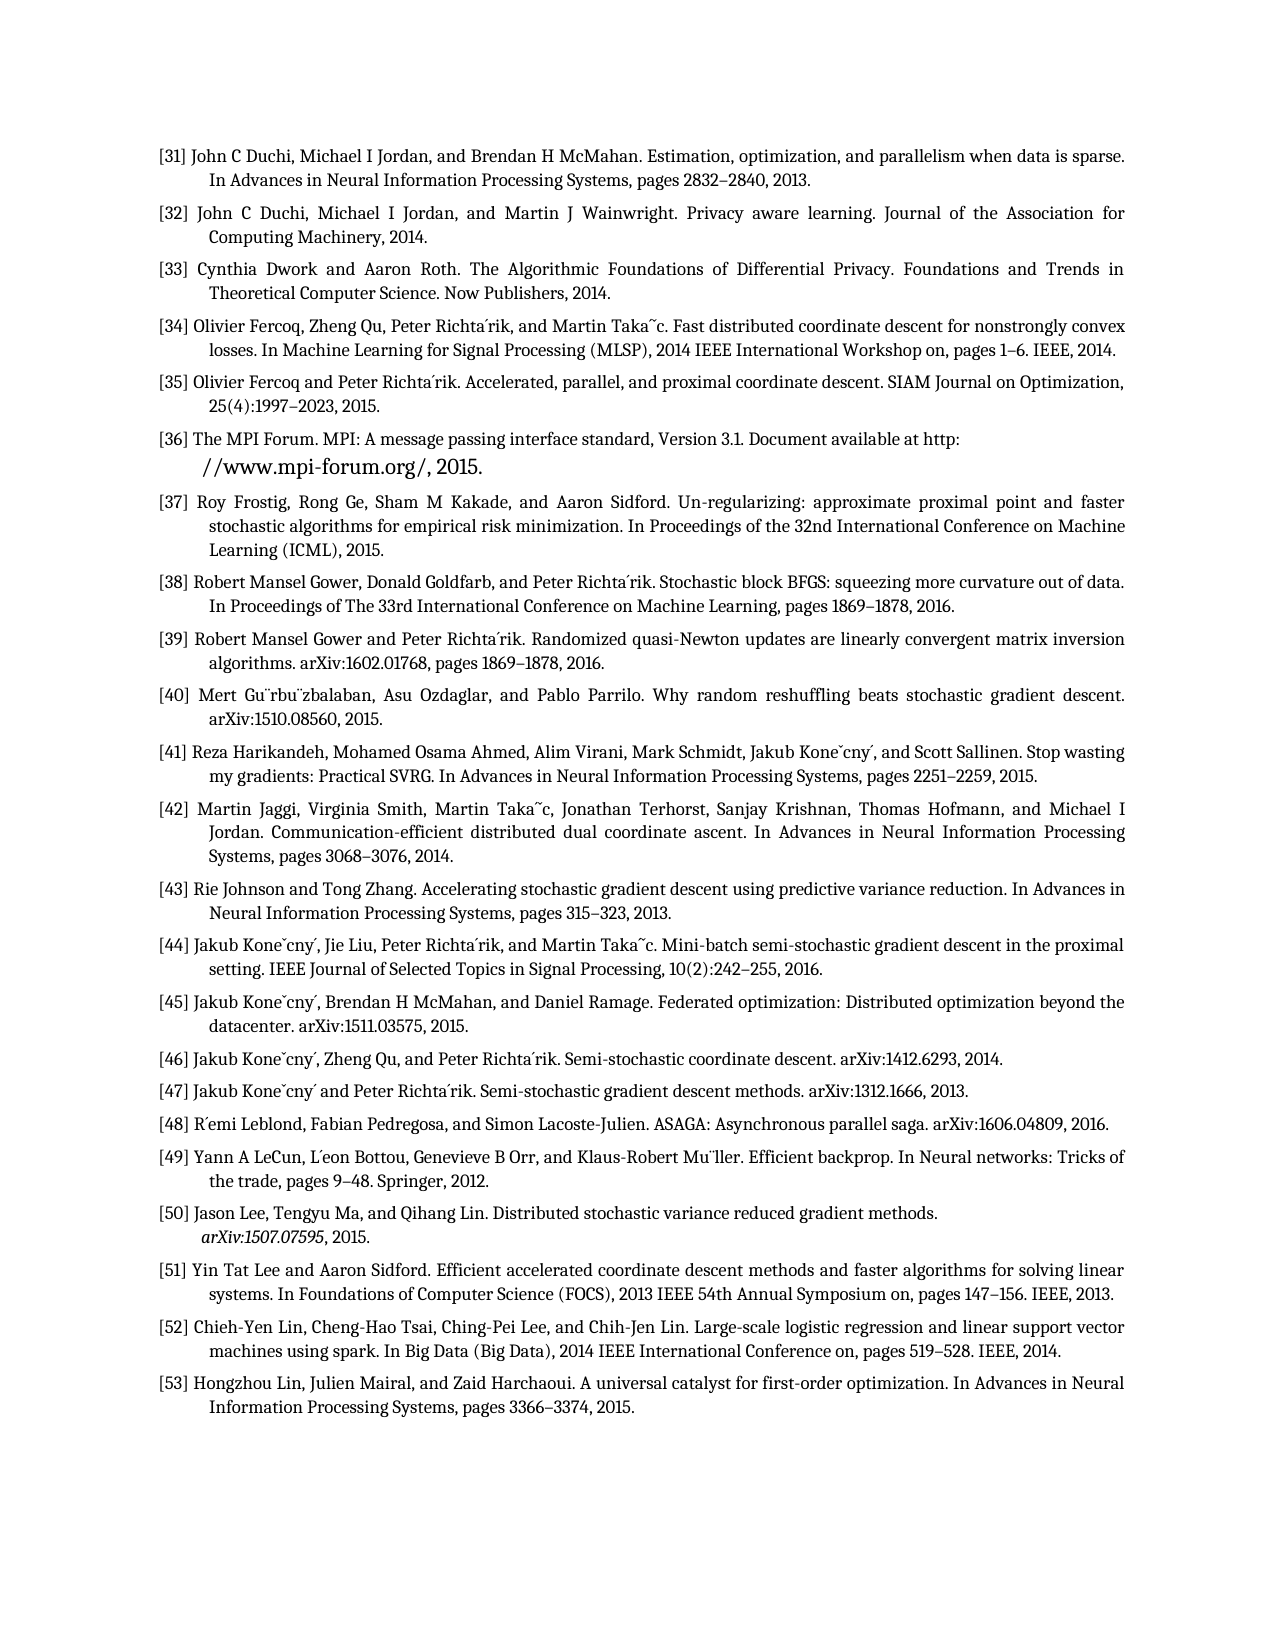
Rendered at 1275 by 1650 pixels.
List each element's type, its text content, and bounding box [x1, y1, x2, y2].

text //www.mpi-forum.org/, 2015. [201, 454, 1140, 481]
text [47] Jakub Koneˇcny´ and Peter Richta´rik. Semi-stochastic gradient descent methods. arXiv:1312.1666, 2013. [158, 1081, 1127, 1102]
text arXiv:1507.07595, 2015. [201, 1227, 1140, 1248]
text [46] Jakub Koneˇcny´, Zheng Qu, and Peter Richta´rik. Semi-stochastic coordinate descent. arXiv:1412.6293, 2014. [158, 1048, 1127, 1070]
text [45] Jakub Koneˇcny´, Brendan H McMahan, and Daniel Ramage. Federated optimization: Distributed optimization beyond the datacenter. arXiv:1511.03575, 2015. [158, 992, 1127, 1037]
text [50] Jason Lee, Tengyu Ma, and Qihang Lin. Distributed stochastic variance reduced gradient methods. [158, 1203, 1127, 1224]
text [39] Robert Mansel Gower and Peter Richta´rik. Randomized quasi-Newton updates are linearly convergent matrix inversion algorithms. arXiv:1602.01768, pages 1869–1878, 2016. [158, 628, 1127, 674]
text [41] Reza Harikandeh, Mohamed Osama Ahmed, Alim Virani, Mark Schmidt, Jakub Koneˇcny´, and Scott Sallinen. Stop wasting my gradients: Practical SVRG. In Advances in Neural Information Processing Systems, pages 2251–2259, 2015. [158, 741, 1127, 787]
text [51] Yin Tat Lee and Aaron Sidford. Efficient accelerated coordinate descent methods and faster algorithms for solving linear systems. In Foundations of Computer Science (FOCS), 2013 IEEE 54th Annual Symposium on, pages 147–156. IEEE, 2013. [158, 1260, 1127, 1305]
text [31] John C Duchi, Michael I Jordan, and Brendan H McMahan. Estimation, optimization, and parallelism when data is sparse. In Advances in Neural Information Processing Systems, pages 2832–2840, 2013. [158, 146, 1127, 191]
text [40] Mert Gu¨rbu¨zbalaban, Asu Ozdaglar, and Pablo Parrilo. Why random reshuffling beats stochastic gradient descent. arXiv:1510.08560, 2015. [158, 685, 1127, 730]
text [33] Cynthia Dwork and Aaron Roth. The Algorithmic Foundations of Differential Privacy. Foundations and Trends in Theoretical Computer Science. Now Publishers, 2014. [158, 259, 1127, 304]
text [35] Olivier Fercoq and Peter Richta´rik. Accelerated, parallel, and proximal coordinate descent. SIAM Journal on Optimization, 25(4):1997–2023, 2015. [158, 372, 1127, 417]
text [44] Jakub Koneˇcny´, Jie Liu, Peter Richta´rik, and Martin Taka´ˇc. Mini-batch semi-stochastic gradient descent in the proximal setting. IEEE Journal of Selected Topics in Signal Processing, 10(2):242–255, 2016. [158, 935, 1127, 980]
text [48] R´emi Leblond, Fabian Pedregosa, and Simon Lacoste-Julien. ASAGA: Asynchronous parallel saga. arXiv:1606.04809, 2016. [158, 1113, 1127, 1135]
text [32] John C Duchi, Michael I Jordan, and Martin J Wainwright. Privacy aware learning. Journal of the Association for Computing Machinery, 2014. [158, 202, 1127, 248]
text [53] Hongzhou Lin, Julien Mairal, and Zaid Harchaoui. A universal catalyst for first-order optimization. In Advances in Neural Information Processing Systems, pages 3366–3374, 2015. [158, 1373, 1127, 1418]
text [49] Yann A LeCun, L´eon Bottou, Genevieve B Orr, and Klaus-Robert Mu¨ller. Efficient backprop. In Neural networks: Tricks of the trade, pages 9–48. Springer, 2012. [158, 1146, 1127, 1192]
text [38] Robert Mansel Gower, Donald Goldfarb, and Peter Richta´rik. Stochastic block BFGS: squeezing more curvature out of data. In Proceedings of The 33rd International Conference on Machine Learning, pages 1869–1878, 2016. [158, 572, 1127, 617]
text [36] The MPI Forum. MPI: A message passing interface standard, Version 3.1. Document available at http: [158, 429, 1127, 450]
text [37] Roy Frostig, Rong Ge, Sham M Kakade, and Aaron Sidford. Un-regularizing: approximate proximal point and faster stochastic algorithms for empirical risk minimization. In Proceedings of the 32nd International Conference on Machine Learning (ICML), 2015. [158, 491, 1127, 561]
text [43] Rie Johnson and Tong Zhang. Accelerating stochastic gradient descent using predictive variance reduction. In Advances in Neural Information Processing Systems, pages 315–323, 2013. [158, 878, 1127, 924]
text [34] Olivier Fercoq, Zheng Qu, Peter Richta´rik, and Martin Taka´ˇc. Fast distributed coordinate descent for nonstrongly convex losses. In Machine Learning for Signal Processing (MLSP), 2014 IEEE International Workshop on, pages 1–6. IEEE, 2014. [158, 316, 1127, 361]
text [52] Chieh-Yen Lin, Cheng-Hao Tsai, Ching-Pei Lee, and Chih-Jen Lin. Large-scale logistic regression and linear support vector machines using spark. In Big Data (Big Data), 2014 IEEE International Conference on, pages 519–528. IEEE, 2014. [158, 1316, 1127, 1362]
text [42] Martin Jaggi, Virginia Smith, Martin Taka´ˇc, Jonathan Terhorst, Sanjay Krishnan, Thomas Hofmann, and Michael I Jordan. Communication-efficient distributed dual coordinate ascent. In Advances in Neural Information Processing Systems, pages 3068–3076, 2014. [158, 798, 1127, 867]
